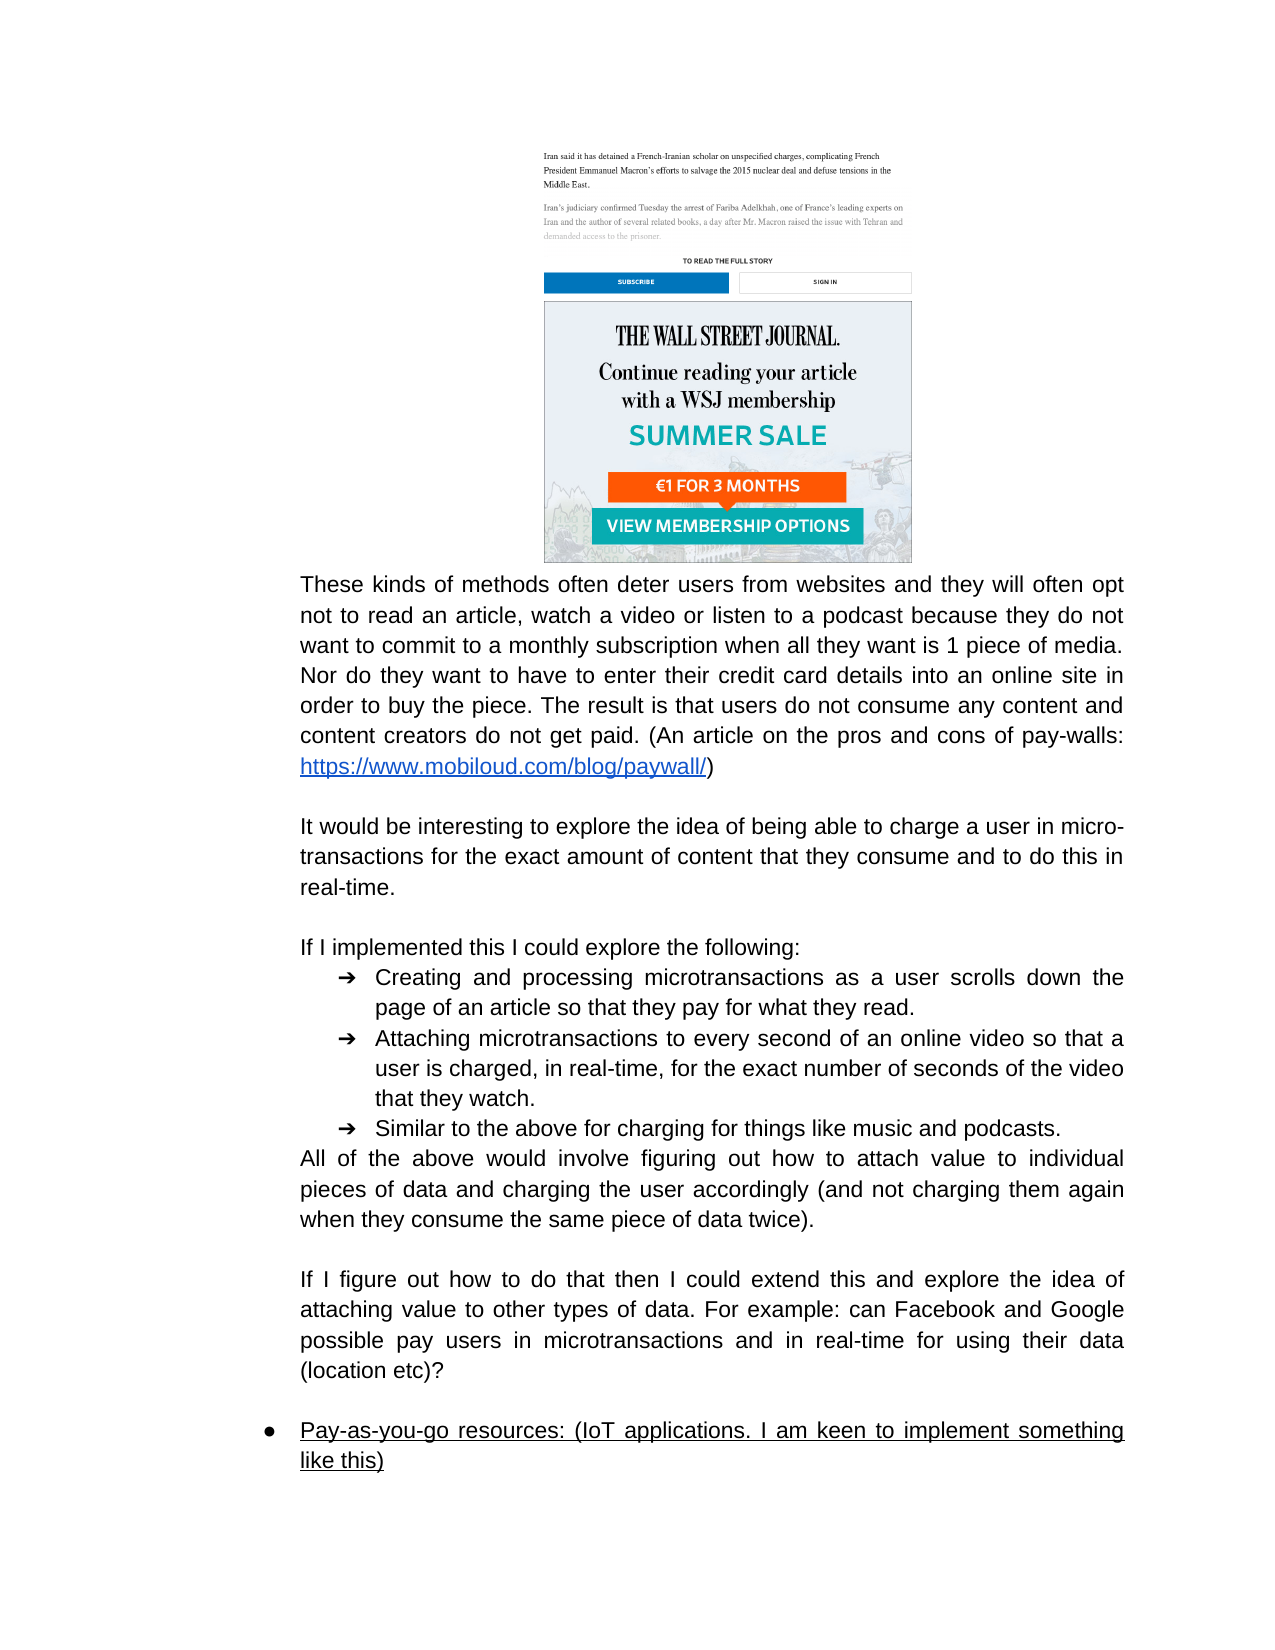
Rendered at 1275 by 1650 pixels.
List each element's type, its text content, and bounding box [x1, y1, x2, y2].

text These kinds of methods often deter users from websites and they will often opt not to read an article, watch a video or listen to a podcast because they do not want to commit to a monthly subscription when all they want is 1 piece of media. Nor do they want to have to enter their credit card details into an online site in order to buy the piece. The result is that users do not consume any content and content creators do not get paid. (An article on the pros and cons of pay-walls: https://www.mobiloud.com/blog/paywall/) [300, 571, 1125, 779]
text If I figure out how to do that then I could extend this and explore the idea of attaching value to other types of data. For example: can Facebook and Google possible pay users in microtransactions and in real-time for using their data (location etc)? [300, 1266, 1125, 1383]
list Similar to the above for charging for things like music and podcasts. [337, 1115, 1125, 1141]
text If I implemented this I could explore the following: [300, 934, 1125, 960]
list Attaching microtransactions to every second of an online video so that a user is charged, in real-time, for the exact number of seconds of the video that they watch. [337, 1024, 1125, 1111]
picture [505, 150, 920, 568]
text All of the above would involve figuring out how to attach value to individual pieces of data and charging the user accordingly (and not charging them again when they consume the same piece of data twice). [300, 1145, 1125, 1232]
list Pay-as-you-go resources: (IoT applications. I am keen to implement something like this) [262, 1417, 1125, 1474]
text It would be interesting to explore the idea of being able to charge a user in micro-transactions for the exact amount of content that they consume and to do this in real-time. [300, 813, 1125, 900]
list Creating and processing microtransactions as a user scrolls down the page of an article so that they pay for what they read. [337, 964, 1125, 1021]
